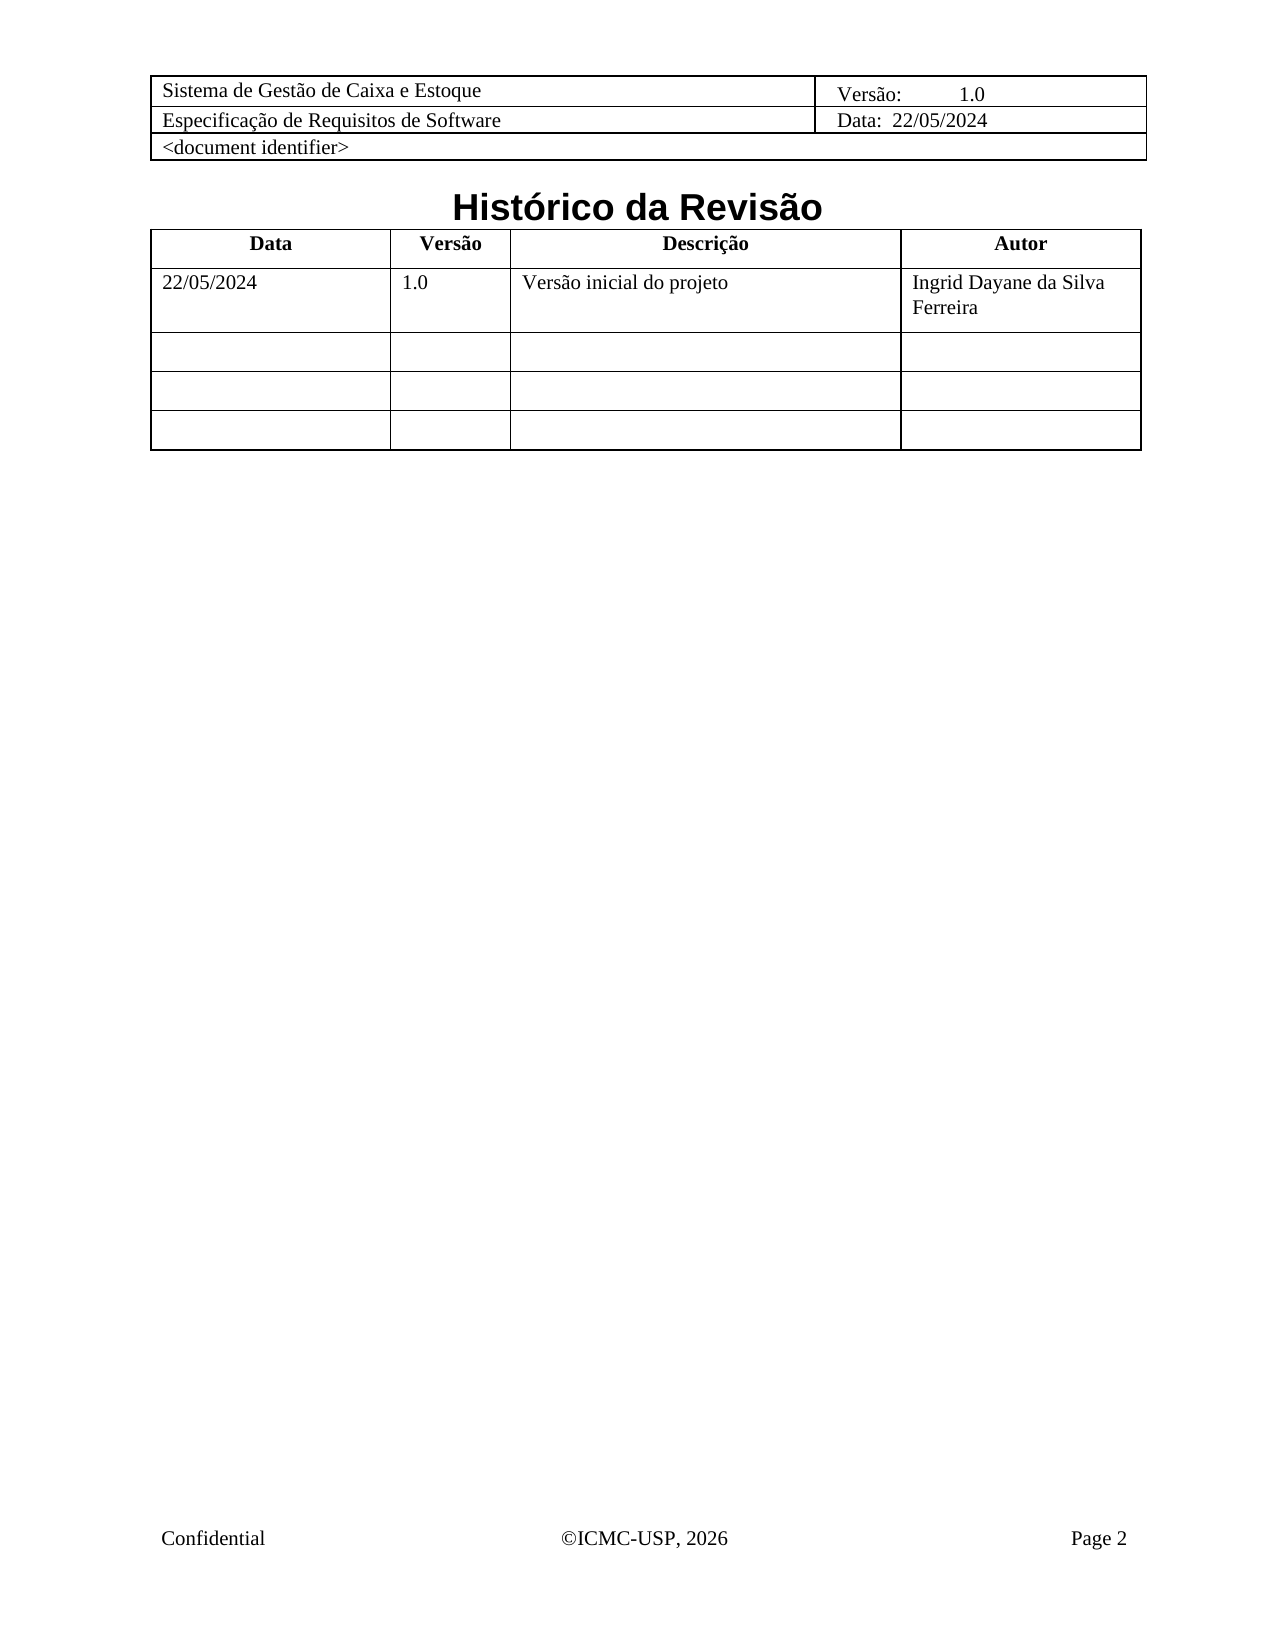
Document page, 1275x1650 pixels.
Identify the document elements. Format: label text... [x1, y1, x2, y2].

table_cell [902, 333, 1140, 371]
table_cell Ingrid Dayane da Silva Ferreira [902, 269, 1140, 332]
table_cell [511, 411, 900, 449]
table_cell [902, 411, 1140, 449]
table_cell 22/05/2024 [152, 269, 390, 332]
title Histórico da Revisão [150, 185, 1125, 228]
table_cell [391, 333, 510, 371]
table_cell 1.0 [391, 269, 510, 332]
table_cell [152, 411, 390, 449]
table_header Autor [902, 230, 1140, 268]
table_cell Versão inicial do projeto [511, 269, 900, 332]
table_cell [152, 333, 390, 371]
table_header Versão [391, 230, 510, 268]
table_header Descrição [511, 230, 900, 268]
table_cell [152, 372, 390, 410]
table_cell [902, 372, 1140, 410]
table_cell [391, 372, 510, 410]
table_cell [391, 411, 510, 449]
table_cell [511, 372, 900, 410]
table_cell [511, 333, 900, 371]
table_header Data [152, 230, 390, 268]
